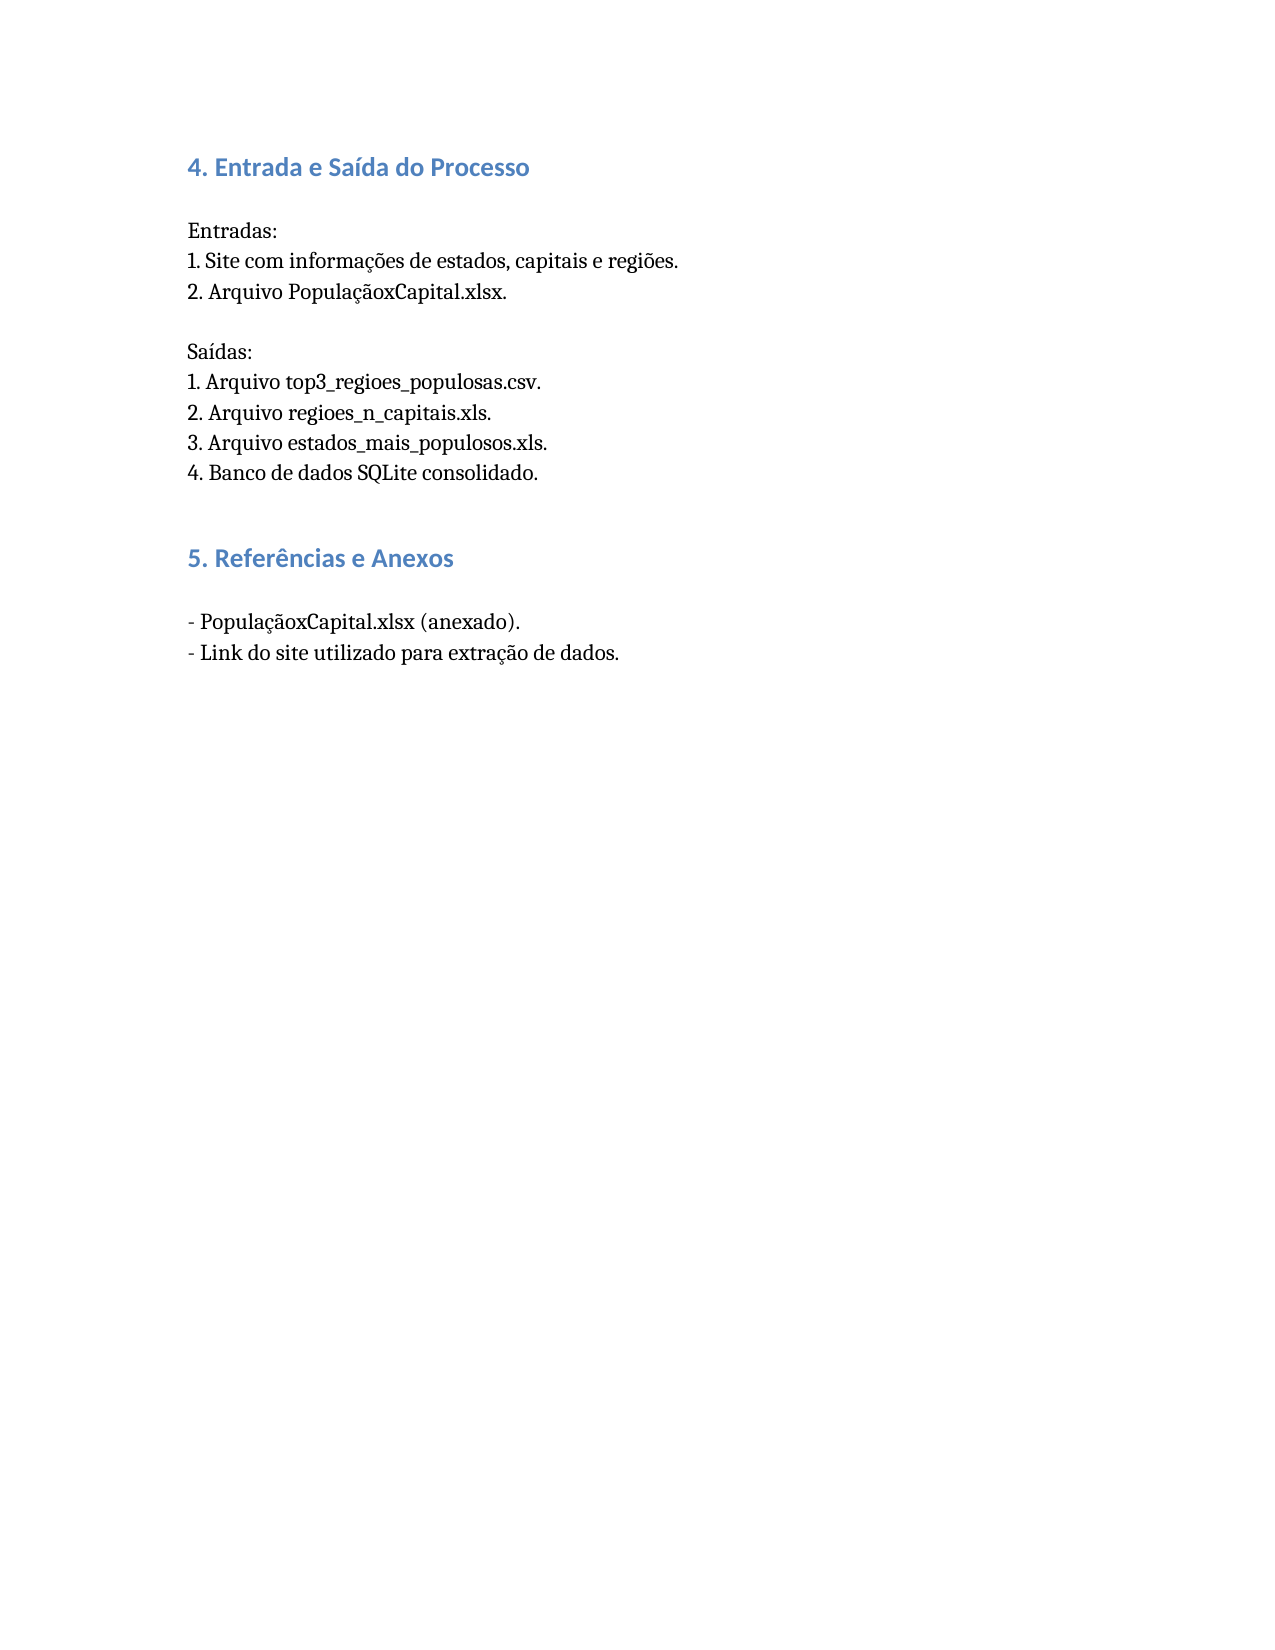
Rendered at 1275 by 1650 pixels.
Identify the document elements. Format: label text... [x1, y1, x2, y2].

text Entradas: 1. Site com informações de estados, capitais e regiões. 2. Arquivo PopulaçãoxCapital.xlsx. Saídas: 1. Arquivo top3_regioes_populosas.csv. 2. Arquivo regioes_n_capitais.xls. 3. Arquivo estados_mais_populosos.xls. 4. Banco de dados SQLite consolidado. [187, 188, 1087, 516]
text - PopulaçãoxCapital.xlsx (anexado). - Link do site utilizado para extração de dados. [187, 579, 1087, 696]
subtitle 5. Referências e Anexos [187, 541, 1087, 574]
subtitle 4. Entrada e Saída do Processo [187, 150, 1087, 183]
